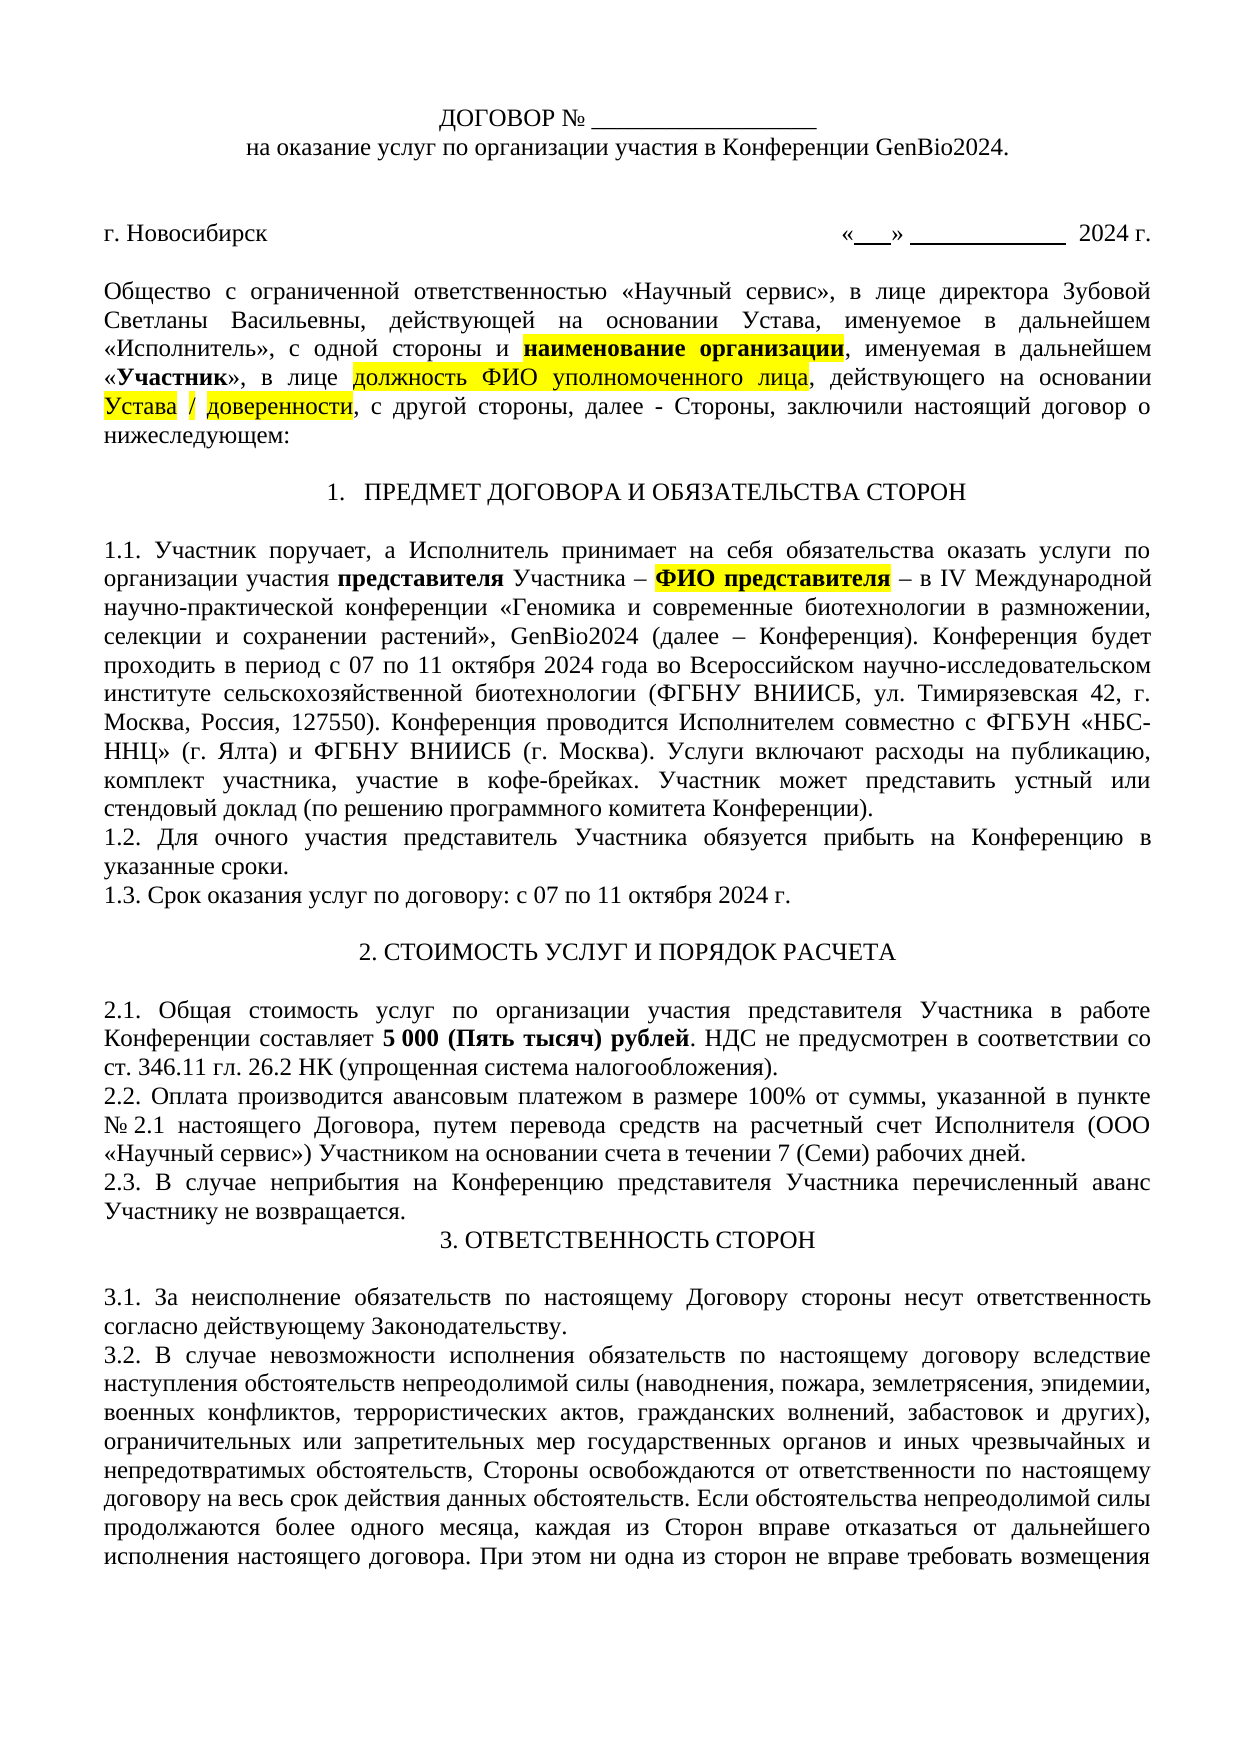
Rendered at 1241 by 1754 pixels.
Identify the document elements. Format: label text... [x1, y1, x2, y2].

text 1.2. Для очного участия представитель Участника обязуется прибыть на Конференцию в указанные сроки. [103, 822, 1152, 880]
text на оказание услуг по организации участия в Конференции GenBio2024. [103, 132, 1152, 161]
text 1.1. Участник поручает, а Исполнитель принимает на себя обязательства оказать услуги по организации участия представителя Участника – ФИО представителя – в IV Международной научно-практической конференции «Геномика и современные биотехнологии в размножении, селекции и сохранении растений», GenBio2024 (далее – Конференция). Конференция будет проходить в период с 07 по 11 октября 2024 года во Всероссийском научно-исследовательском институте сельскохозяйственной биотехнологии (ФГБНУ ВНИИСБ, ул. Тимирязевская 42, г. Москва, Россия, 127550). Конференция проводится Исполнителем совместно с ФГБУН «НБС-ННЦ» (г. Ялта) и ФГБНУ ВНИИСБ (г. Москва). Услуги включают расходы на публикацию, комплект участника, участие в кофе-брейках. Участник может представить устный или стендовый доклад (по решению программного комитета Конференции). [103, 535, 1152, 822]
text ДОГОВОР № __________________ [103, 103, 1152, 132]
list ПРЕДМЕТ ДОГОВОРА И ОБЯЗАТЕЛЬСТВА СТОРОН [141, 477, 1152, 506]
text 3. ОТВЕТСТВЕННОСТЬ СТОРОН [103, 1225, 1152, 1253]
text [103, 1340, 1152, 1570]
text г. Новосибирск « » 2024 г. [103, 218, 1152, 247]
text 3.1. За неисполнение обязательств по настоящему Договору стороны несут ответственность согласно действующему Законодательству. [103, 1282, 1152, 1340]
text 1.3. Срок оказания услуг по договору: с 07 по 11 октября 2024 г. [103, 880, 1152, 908]
text 2.2. Оплата производится авансовым платежом в размере 100% от суммы, указанной в пункте № 2.1 настоящего Договора, путем перевода средств на расчетный счет Исполнителя (ООО «Научный сервис») Участником на основании счета в течении 7 (Семи) рабочих дней. [103, 1081, 1152, 1167]
text Общество с ограниченной ответственностью «Научный сервис», в лице директора Зубовой Светланы Васильевны, действующей на основании Устава, именуемое в дальнейшем «Исполнитель», с одной стороны и наименование организации, именуемая в дальнейшем «Участник», в лице должность ФИО уполномоченного лица, действующего на основании Устава / доверенности, с другой стороны, далее - Стороны, заключили настоящий договор о нижеследующем: [103, 276, 1152, 448]
text 2. СТОИМОСТЬ УСЛУГ И ПОРЯДОК РАСЧЕТА [103, 937, 1152, 966]
text 2.1. Общая стоимость услуг по организации участия представителя Участника в работе Конференции составляет 5 000 (Пять тысяч) рублей. НДС не предусмотрен в соответствии со ст. 346.11 гл. 26.2 НК (упрощенная система налогообложения). [103, 995, 1152, 1081]
text 2.3. В случае неприбытия на Конференцию представителя Участника перечисленный аванс Участнику не возвращается. [103, 1167, 1152, 1225]
